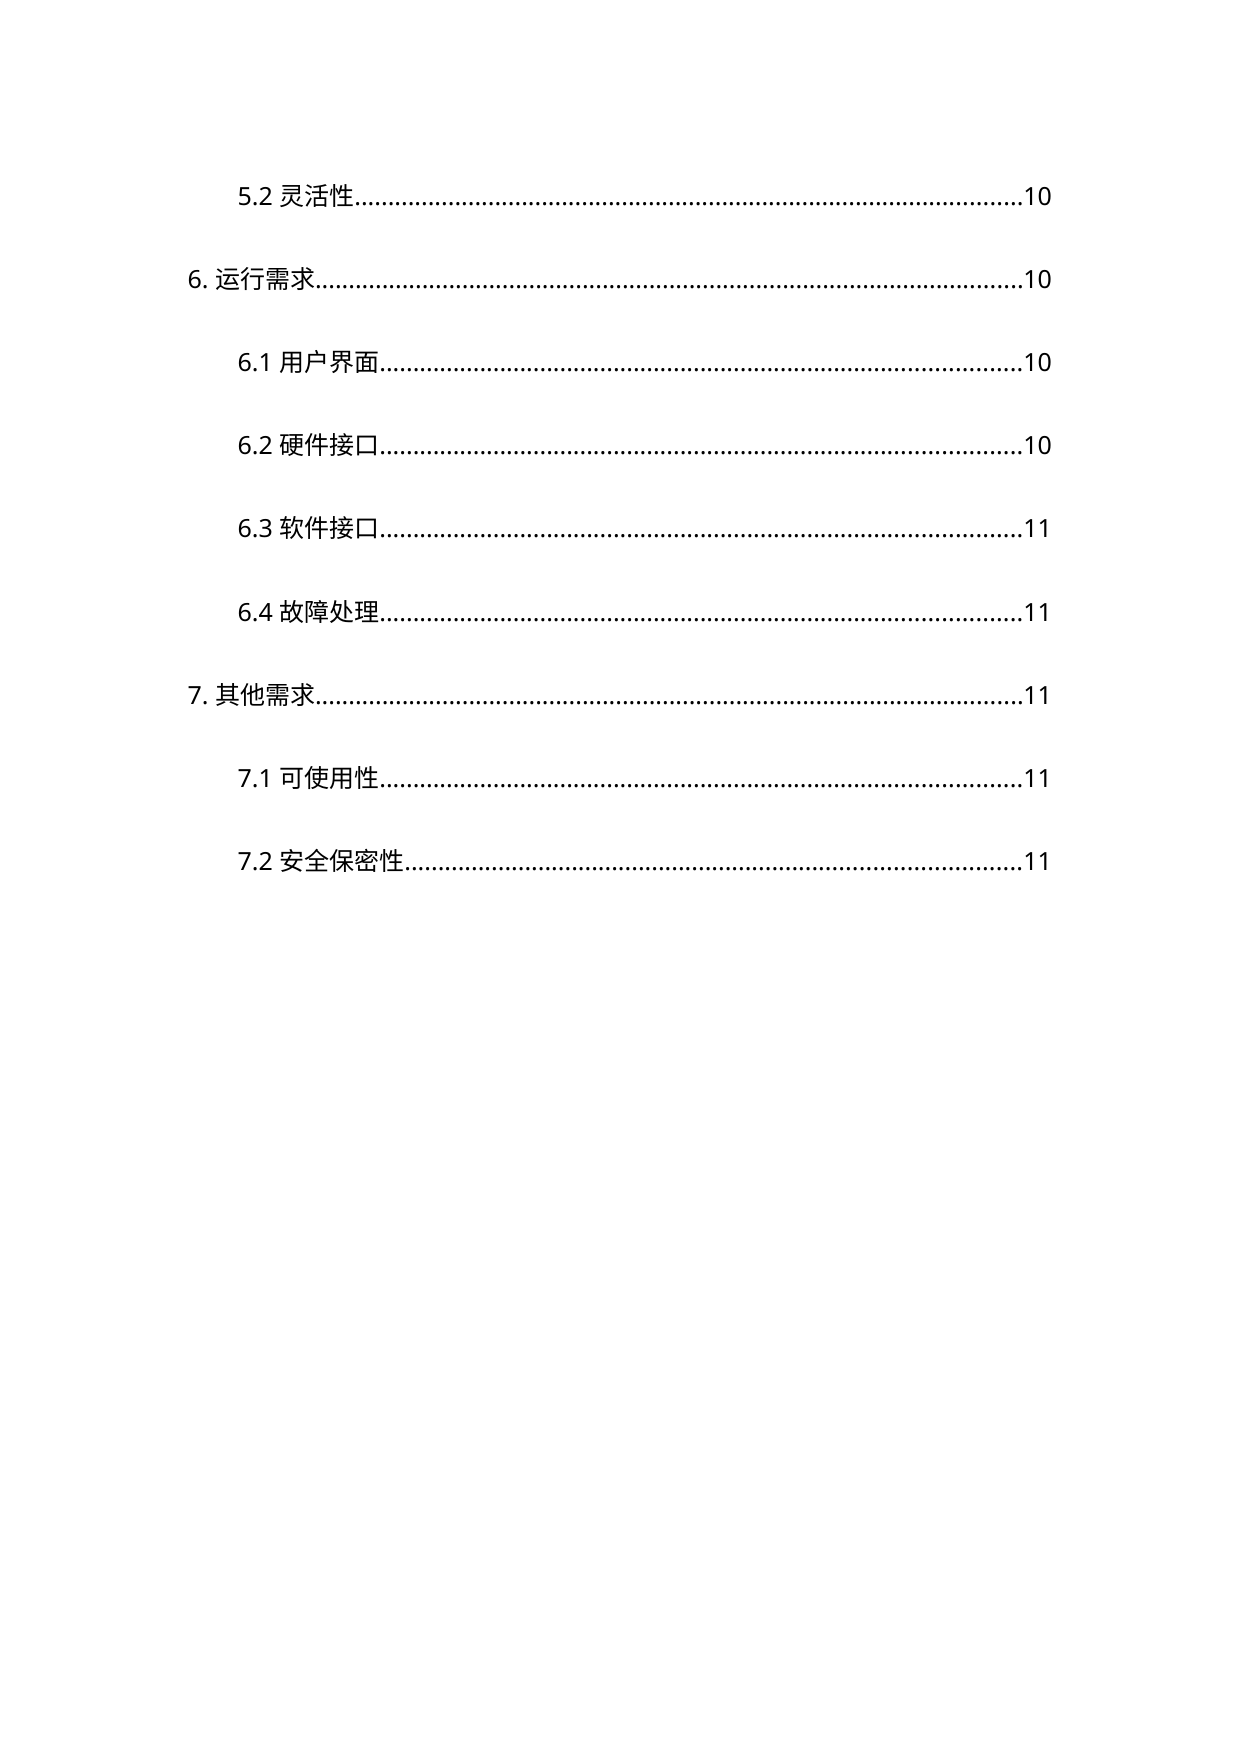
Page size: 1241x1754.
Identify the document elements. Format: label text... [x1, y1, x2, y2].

text 7.1 可使用性 11 [237, 744, 1053, 809]
text 6. 运行需求 10 [187, 245, 1053, 310]
text 7. 其他需求 11 [187, 661, 1053, 726]
text 6.2 硬件接口 10 [237, 411, 1053, 476]
text 5.2 灵活性 10 [237, 162, 1053, 227]
text 6.3 软件接口 11 [237, 494, 1053, 559]
text 6.4 故障处理 11 [237, 578, 1053, 643]
text 6.1 用户界面 10 [237, 328, 1053, 393]
text 7.2 安全保密性 11 [237, 827, 1053, 892]
